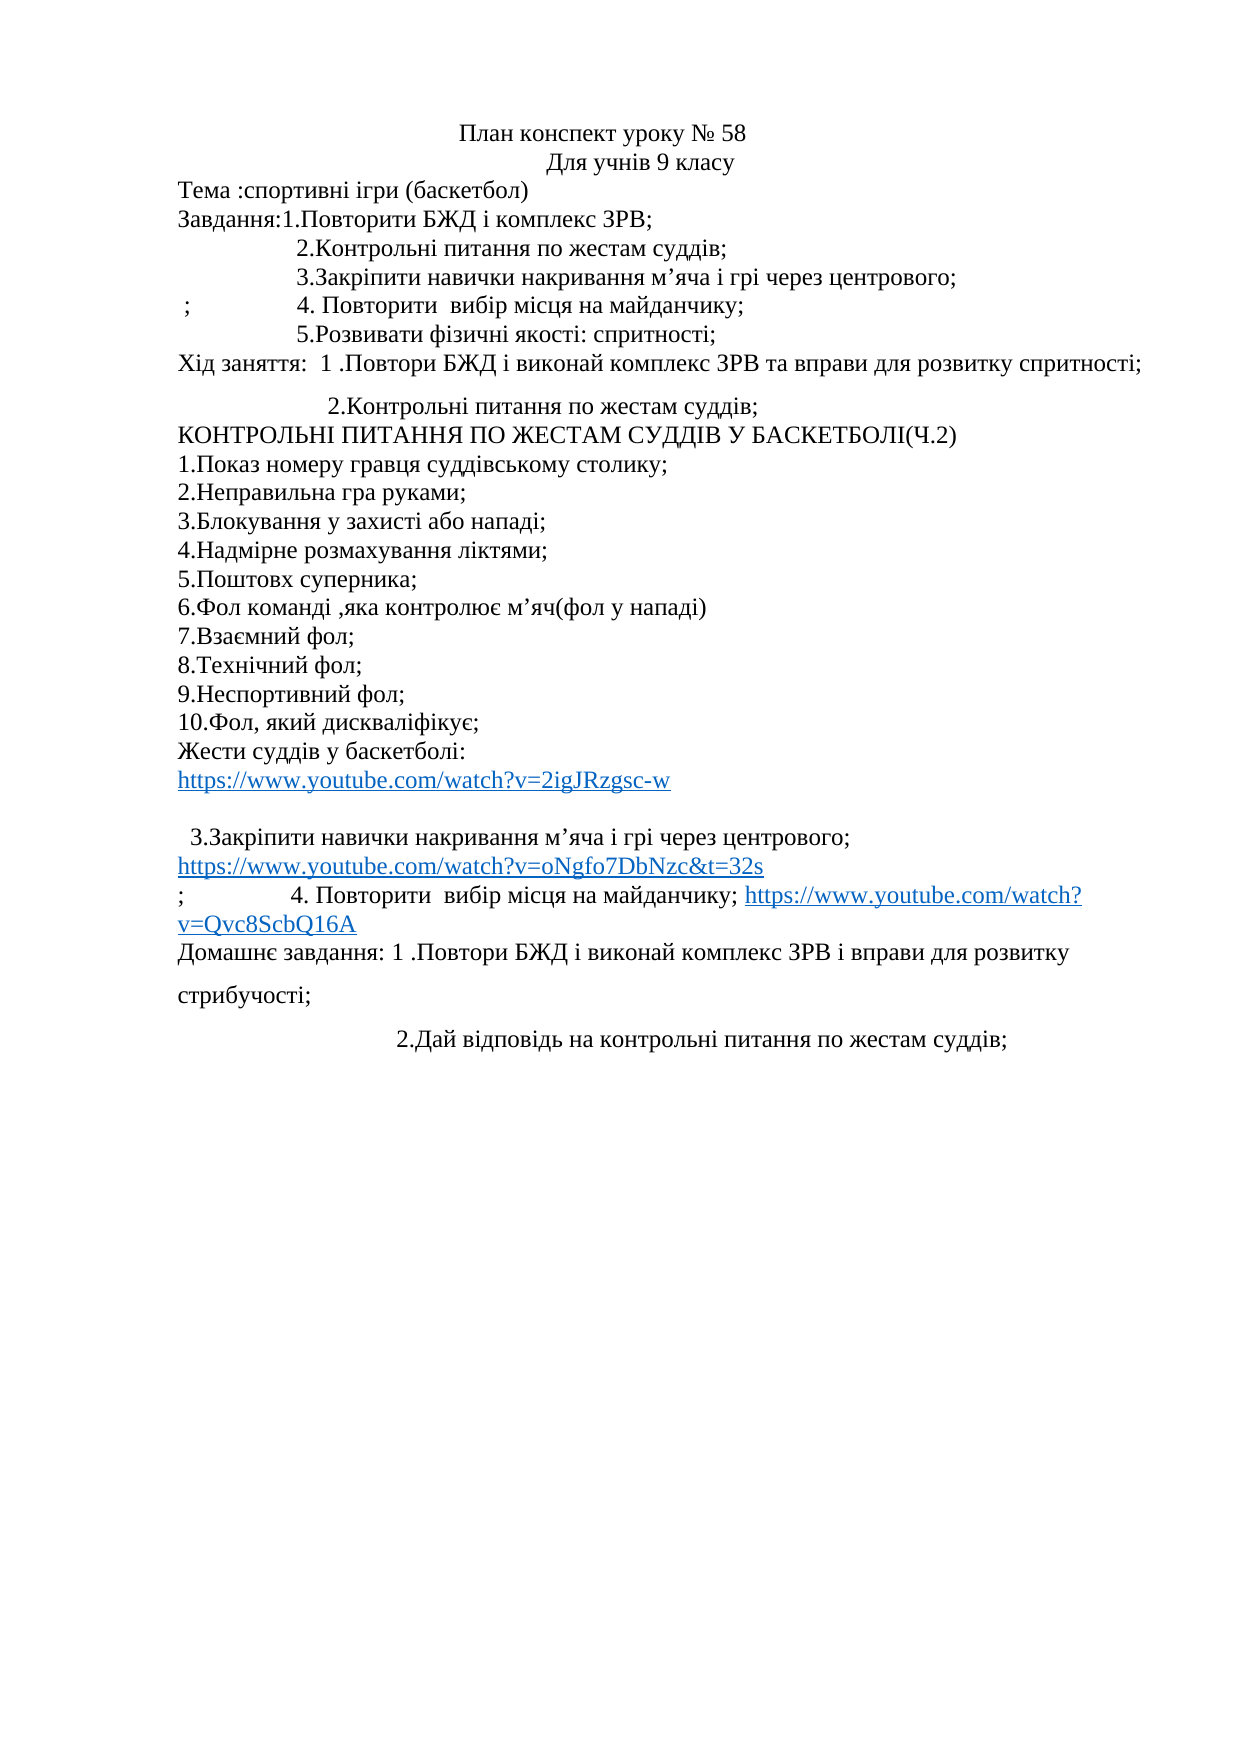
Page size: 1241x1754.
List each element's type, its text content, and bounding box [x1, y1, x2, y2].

text 3.Блокування у захисті або нападі; [177, 506, 1152, 535]
text 10.Фол, який дискваліфікує; [177, 707, 1152, 736]
text КОНТРОЛЬНІ ПИТАННЯ ПО ЖЕСТАМ СУДДІВ У БАСКЕТБОЛІ(Ч.2) [177, 420, 1152, 449]
text 2.Контрольні питання по жестам суддів; [177, 391, 1152, 420]
text Домашнє завдання: 1 .Повтори БЖД і виконай комплекс ЗРВ і вправи для розвитку стрибучості; [177, 937, 1152, 1009]
text 8.Технічний фол; [177, 650, 1152, 679]
text Завдання:1.Повторити БЖД і комплекс ЗРВ; [177, 204, 1152, 233]
text ; 4. Повторити вибір місця на майданчику; https://www.youtube.com/watch?v=Qvc8ScbQ16A [177, 880, 1152, 937]
text 5.Поштовх суперника; [177, 564, 1152, 592]
text 3.Закріпити навички накривання м’яча і грі через центрового; [177, 822, 1152, 851]
text 2.Контрольні питання по жестам суддів; [177, 233, 1152, 262]
text Для учнів 9 класу [177, 147, 1152, 176]
text 4.Надмірне розмахування ліктями; [177, 535, 1152, 564]
text 1.Показ номеру гравця суддівському столику; [177, 449, 1152, 477]
text ; 4. Повторити вибір місця на майданчику; [177, 291, 1152, 319]
text https://www.youtube.com/watch?v=oNgfo7DbNzc&t=32s [177, 851, 1152, 880]
text План конспект уроку № 58 [177, 118, 1152, 147]
text 5.Розвивати фізичні якості: спритності; [177, 319, 1152, 348]
text 6.Фол команді ,яка контролює м’яч(фол у нападі) [177, 592, 1152, 621]
text 7.Взаємний фол; [177, 621, 1152, 650]
text 2.Неправильна гра руками; [177, 477, 1152, 506]
text https://www.youtube.com/watch?v=2igJRzgsc-w [177, 765, 1152, 794]
text 2.Дай відповідь на контрольні питання по жестам суддів; [177, 1024, 1152, 1052]
text Тема :спортивні ігри (баскетбол) [177, 176, 1152, 204]
text 9.Неспортивний фол; [177, 679, 1152, 707]
text Жести суддів у баскетболі: [177, 736, 1152, 765]
text Хід заняття: 1 .Повтори БЖД і виконай комплекс ЗРВ та вправи для розвитку спритності; [177, 348, 1152, 377]
text 3.Закріпити навички накривання м’яча і грі через центрового; [177, 262, 1152, 291]
